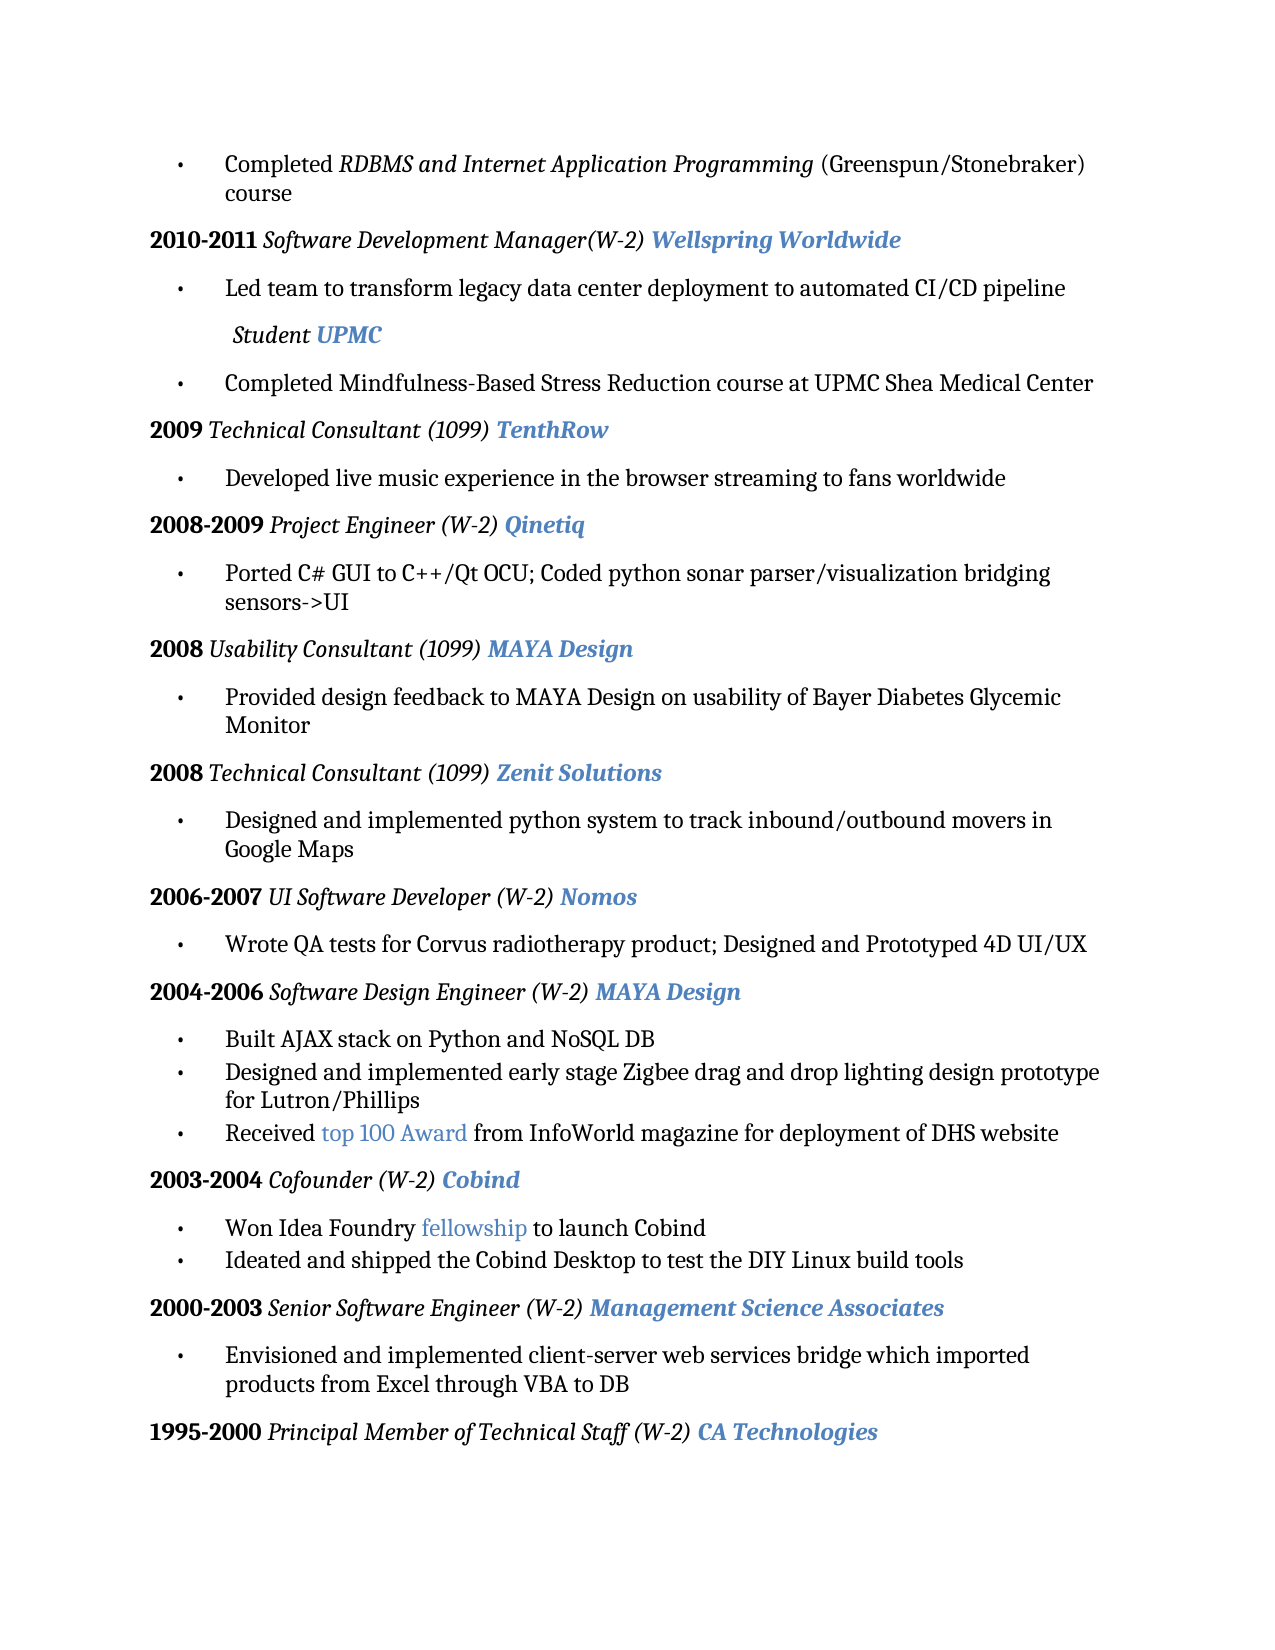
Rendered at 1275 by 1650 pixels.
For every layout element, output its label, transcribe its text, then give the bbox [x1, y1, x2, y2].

list Ideated and shipped the Cobind Desktop to test the DIY Linux build tools [175, 1246, 1125, 1275]
list Built AJAX stack on Python and NoSQL DB [175, 1025, 1125, 1054]
text 2003-2004 Cofounder (W-2) Cobind [150, 1166, 1125, 1195]
list Won Idea Foundry fellowship to launch Cobind [175, 1214, 1125, 1242]
list Designed and implemented early stage Zigbee drag and drop lighting design prototype for Lutron/Phillips [175, 1057, 1125, 1115]
list Developed live music experience in the browser streaming to fans worldwide [175, 464, 1125, 492]
text 2008 Technical Consultant (1099) Zenit Solutions [150, 759, 1125, 787]
text 2004-2006 Software Design Engineer (W-2) MAYA Design [150, 977, 1125, 1006]
list Envisioned and implemented client-server web services bridge which imported products from Excel through VBA to DB [175, 1341, 1125, 1399]
text 2009 Technical Consultant (1099) TenthRow [150, 416, 1125, 445]
text Student UPMC [150, 321, 1125, 350]
text 2008-2009 Project Engineer (W-2) Qinetiq [150, 511, 1125, 540]
text 2006-2007 UI Software Developer (W-2) Nomos [150, 882, 1125, 911]
list Completed RDBMS and Internet Application Programming (Greenspun/Stonebraker) course [175, 150, 1125, 207]
list Ported C# GUI to C++/Qt OCU; Coded python sonar parser/visualization bridging sensors->UI [175, 559, 1125, 616]
text 2010-2011 Software Development Manager(W-2) Wellspring Worldwide [150, 226, 1125, 255]
list Received top 100 Award from InfoWorld magazine for deployment of DHS website [175, 1119, 1125, 1147]
list Provided design feedback to MAYA Design on usability of Bayer Diabetes Glycemic Monitor [175, 682, 1125, 740]
list Completed Mindfulness-Based Stress Reduction course at UPMC Shea Medical Center [175, 369, 1125, 397]
text 1995-2000 Principal Member of Technical Staff (W-2) CA Technologies [150, 1417, 1125, 1446]
text 2008 Usability Consultant (1099) MAYA Design [150, 635, 1125, 664]
list Led team to transform legacy data center deployment to automated CI/CD pipeline [175, 274, 1125, 302]
list Wrote QA tests for Corvus radiotherapy product; Designed and Prototyped 4D UI/UX [175, 930, 1125, 959]
list Designed and implemented python system to track inbound/outbound movers in Google Maps [175, 806, 1125, 864]
text 2000-2003 Senior Software Engineer (W-2) Management Science Associates [150, 1294, 1125, 1322]
